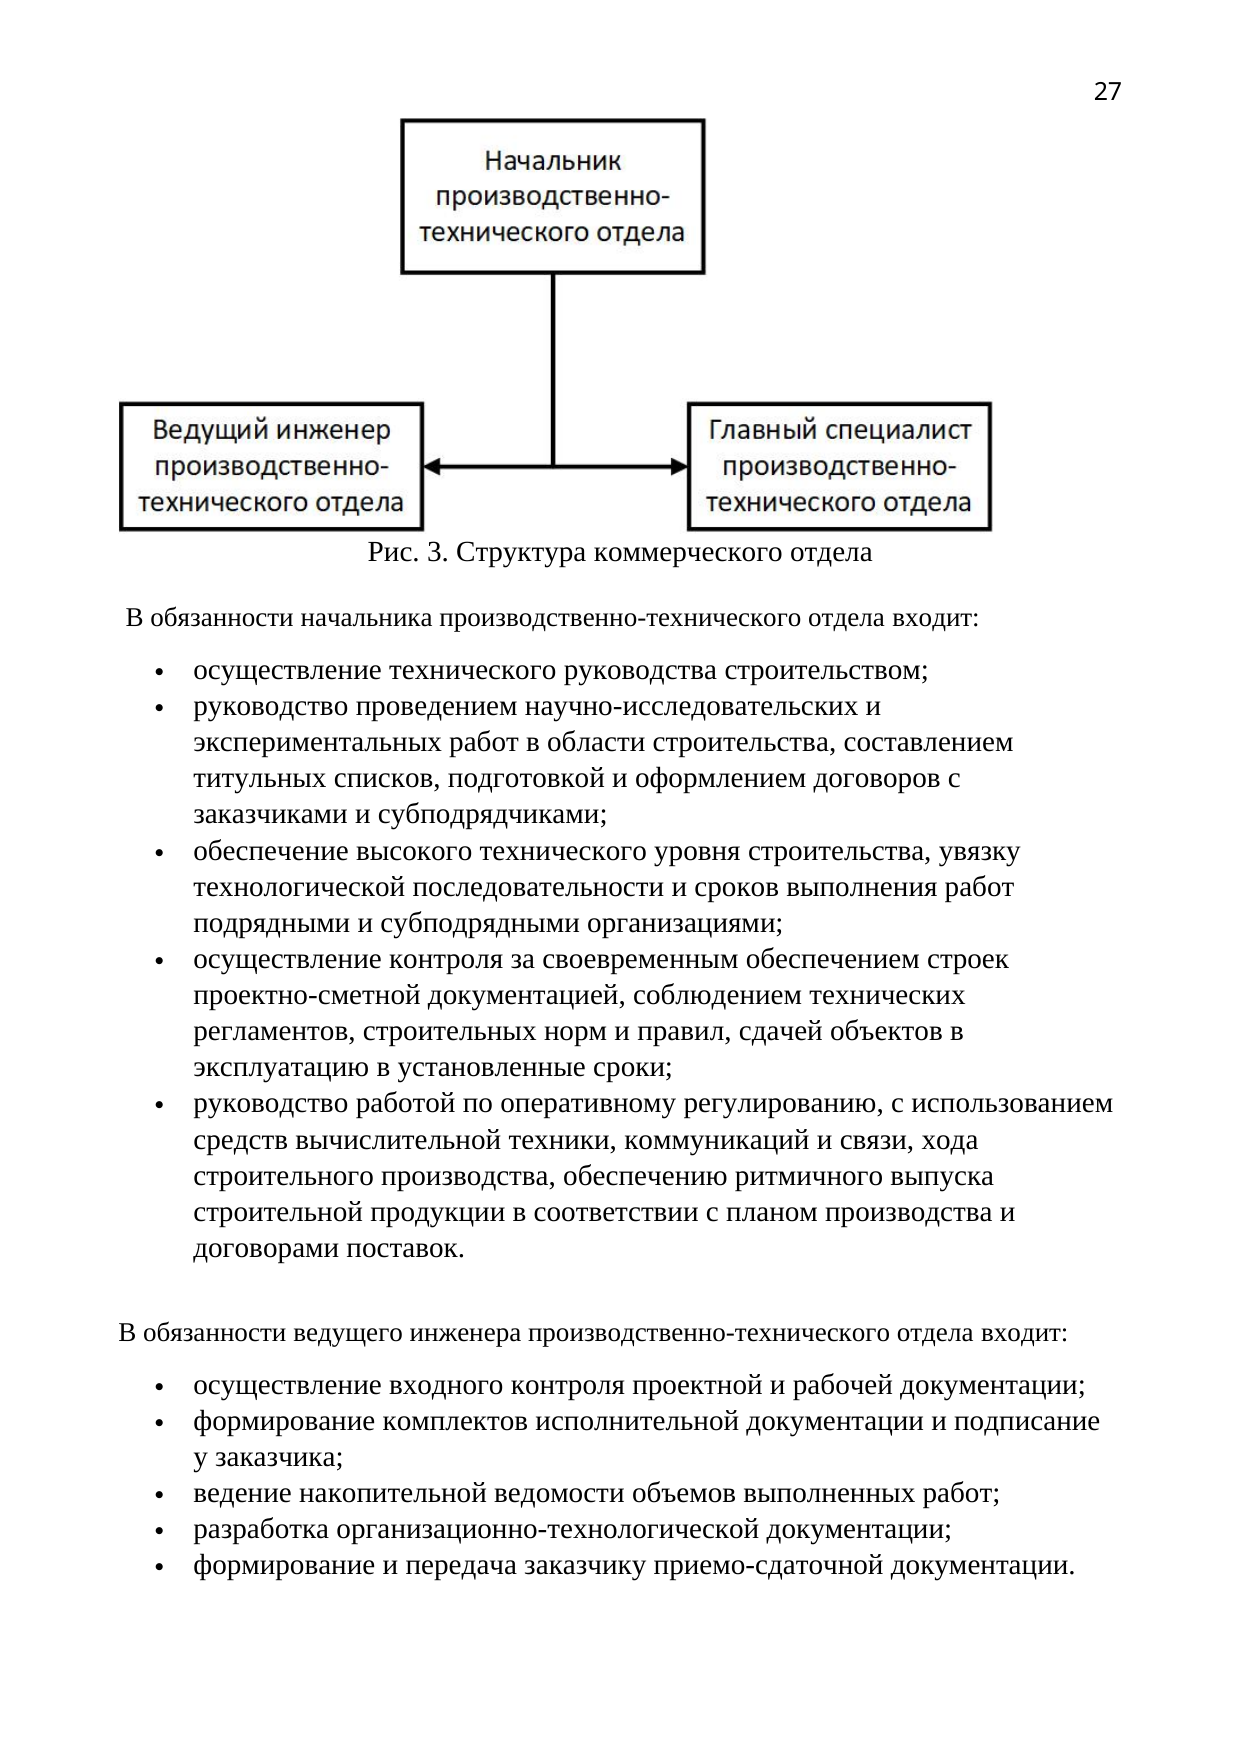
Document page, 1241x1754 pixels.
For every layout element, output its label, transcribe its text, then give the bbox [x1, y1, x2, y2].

list осуществление входного контроля проектной и рабочей документации; [156, 1367, 1122, 1400]
text В обязанности ведущего инженера производственно-технического отдела входит: [118, 1317, 1122, 1348]
list обеспечение высокого технического уровня строительства, увязку технологической последовательности и сроков выполнения работ подрядными и субподрядными организациями; [156, 833, 1122, 938]
list руководство проведением научно-исследовательских и экспериментальных работ в области строительства, составлением титульных списков, подготовкой и оформлением договоров с заказчиками и субподрядчиками; [156, 688, 1122, 830]
list ведение накопительной ведомости объемов выполненных работ; [156, 1475, 1122, 1509]
list формирование комплектов исполнительной документации и подписание у заказчика; [156, 1403, 1122, 1473]
list осуществление контроля за своевременным обеспечением строек проектно-сметной документацией, соблюдением технических регламентов, строительных норм и правил, сдачей объектов в эксплуатацию в установленные сроки; [156, 941, 1122, 1083]
list формирование и передача заказчику приемо-сдаточной документации. [156, 1547, 1122, 1581]
text Рис. 3. Структура коммерческого отдела [118, 534, 1122, 568]
list руководство работой по оперативному регулированию, с использованием средств вычислительной техники, коммуникаций и связи, хода строительного производства, обеспечению ритмичного выпуска строительной продукции в соответствии с планом производства и договорами поставок. [156, 1086, 1122, 1264]
text В обязанности начальника производственно-технического отдела входит: [118, 601, 1122, 633]
picture [118, 118, 994, 535]
list осуществление технического руководства строительством; [156, 652, 1122, 685]
list разработка организационно-технологической документации; [156, 1511, 1122, 1545]
